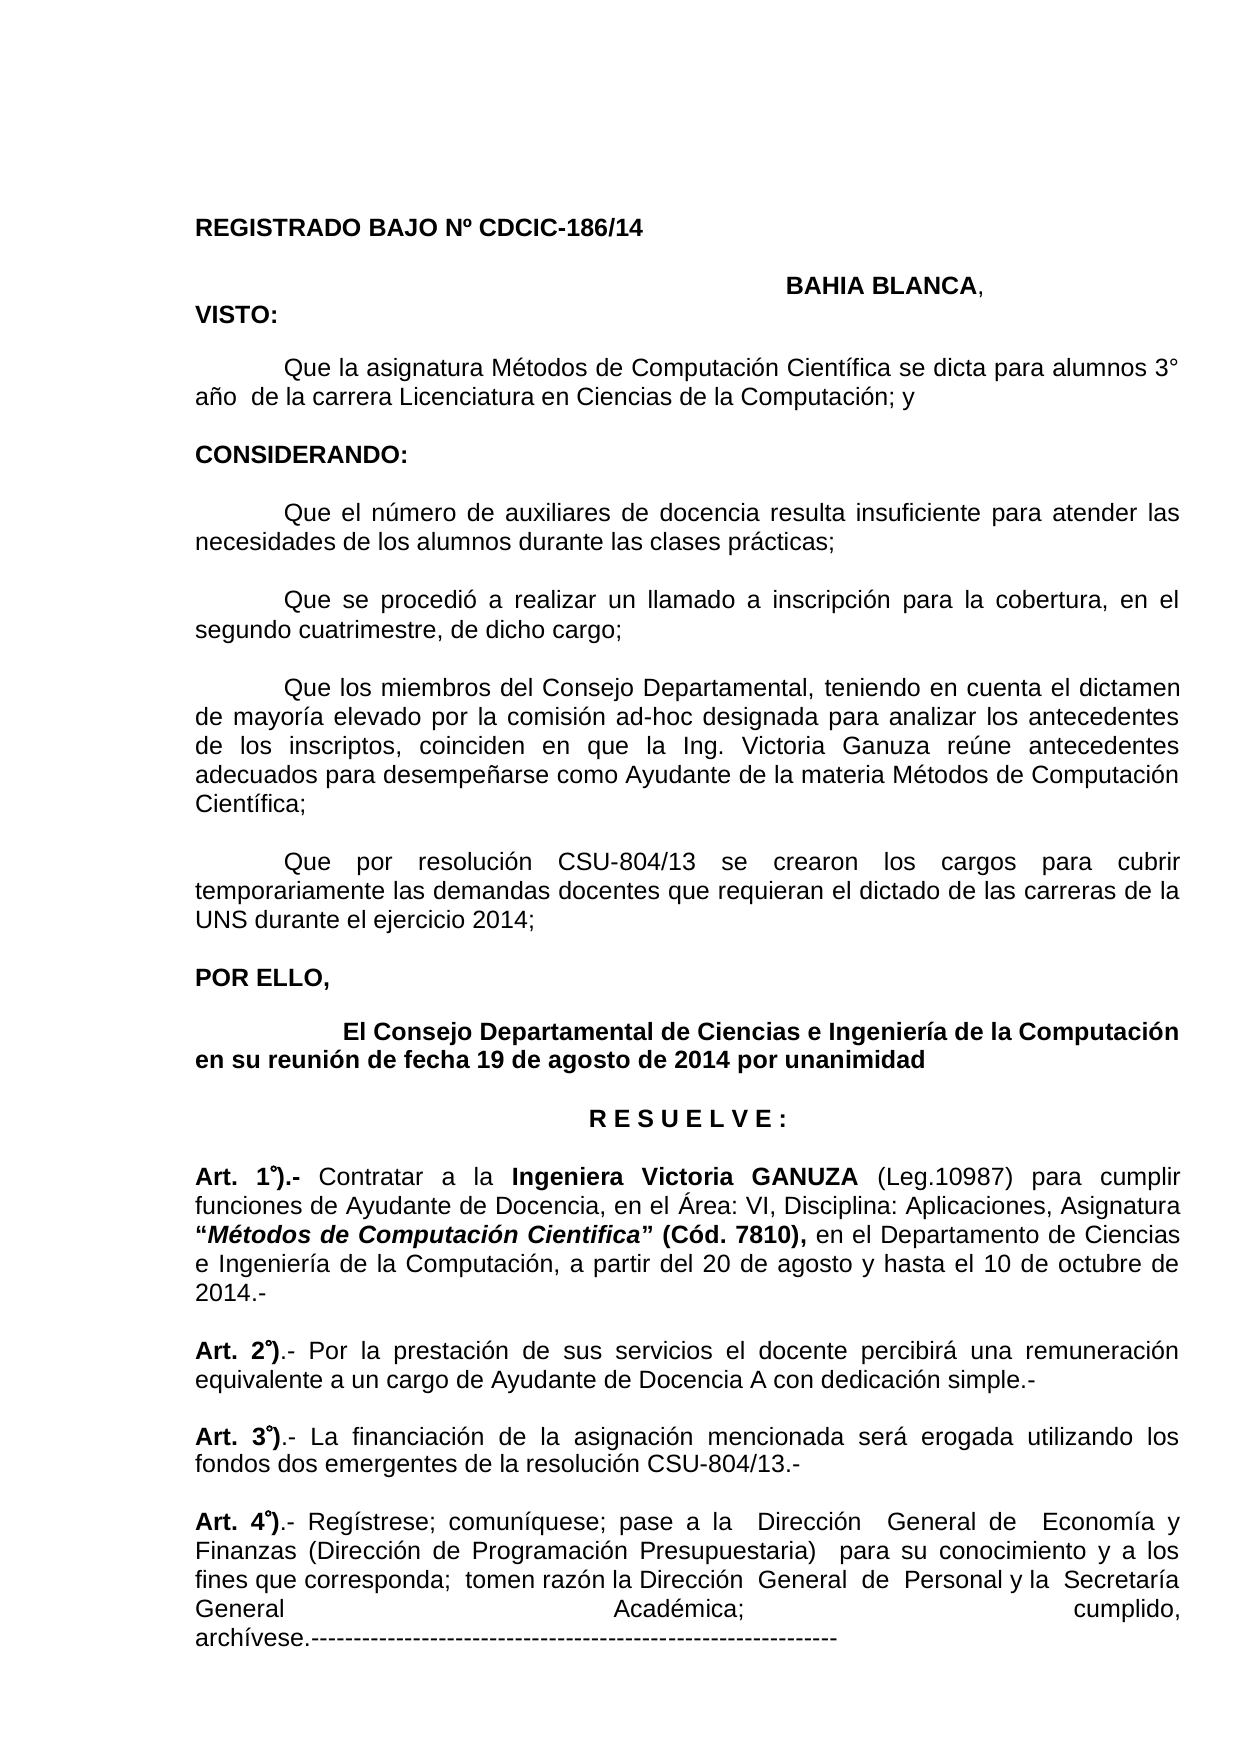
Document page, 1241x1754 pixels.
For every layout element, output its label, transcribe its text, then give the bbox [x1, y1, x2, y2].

text Que se procedió a realizar un llamado a inscripción para la cobertura, en el segundo cuatrimestre, de dicho cargo; [195, 585, 1181, 643]
text Art. 1).- Contratar a la Ingeniera Victoria GANUZA (Leg.10987) para cumplir funciones de Ayudante de Docencia, en el Área: VI, Disciplina: Aplicaciones, Asignatura “Métodos de Computación Cientifica” (Cód. 7810), en el Departamento de Ciencias e Ingeniería de la Computación, a partir del 20 de agosto y hasta el 10 de octubre de 2014.- [195, 1162, 1181, 1307]
text Que por resolución CSU-804/13 se crearon los cargos para cubrir temporariamente las demandas docentes que requieran el dictado de las carreras de la UNS durante el ejercicio 2014; [195, 847, 1181, 934]
text BAHIA BLANCA, [195, 271, 1181, 300]
text Que los miembros del Consejo Departamental, teniendo en cuenta el dictamen de mayoría elevado por la comisión ad-hoc designada para analizar los antecedentes de los inscriptos, coinciden en que la Ing. Victoria Ganuza reúne antecedentes adecuados para desempeñarse como Ayudante de la materia Métodos de Computación Científica; [195, 673, 1181, 818]
subtitle REGISTRADO BAJO Nº CDCIC-186/14 [195, 213, 1181, 242]
text POR ELLO, [195, 963, 1181, 992]
text CONSIDERANDO: [195, 440, 1181, 469]
text VISTO: [195, 300, 1181, 329]
text El Consejo Departamental de Ciencias e Ingeniería de en su reunión de fecha 19 de agosto de 2014 por unanimidad [195, 1016, 1181, 1074]
text Art. 3).- La financiación de la asignación mencionada será erogada utilizando los fondos dos emergentes de la resolución CSU-804/13.- [195, 1423, 1181, 1477]
text R E S U E L V E : [195, 1103, 1181, 1133]
text Art. 4).- Regístrese; comuníquese; pase a la Dirección General de Economía y Finanzas (Dirección de Programación Presupuestaria) para su conocimiento y a los fines que corresponda; tomen razón la Dirección General de Personal y la Secretaría General Académica; cumplido, archívese.-------------------------------------------------------------- [195, 1506, 1181, 1652]
text Que la asignatura Métodos de Computación Científica se dicta para alumnos 3° año de la carrera Licenciatura en Ciencias de la Computación; y [195, 353, 1181, 411]
text Art. 2).- Por la prestación de sus servicios el docente percibirá una remuneración equivalente a un cargo de Ayudante de Docencia A con dedicación simple.- [195, 1336, 1181, 1394]
text Que el número de auxiliares de docencia resulta insuficiente para atender las necesidades de los alumnos durante las clases prácticas; [195, 498, 1181, 556]
